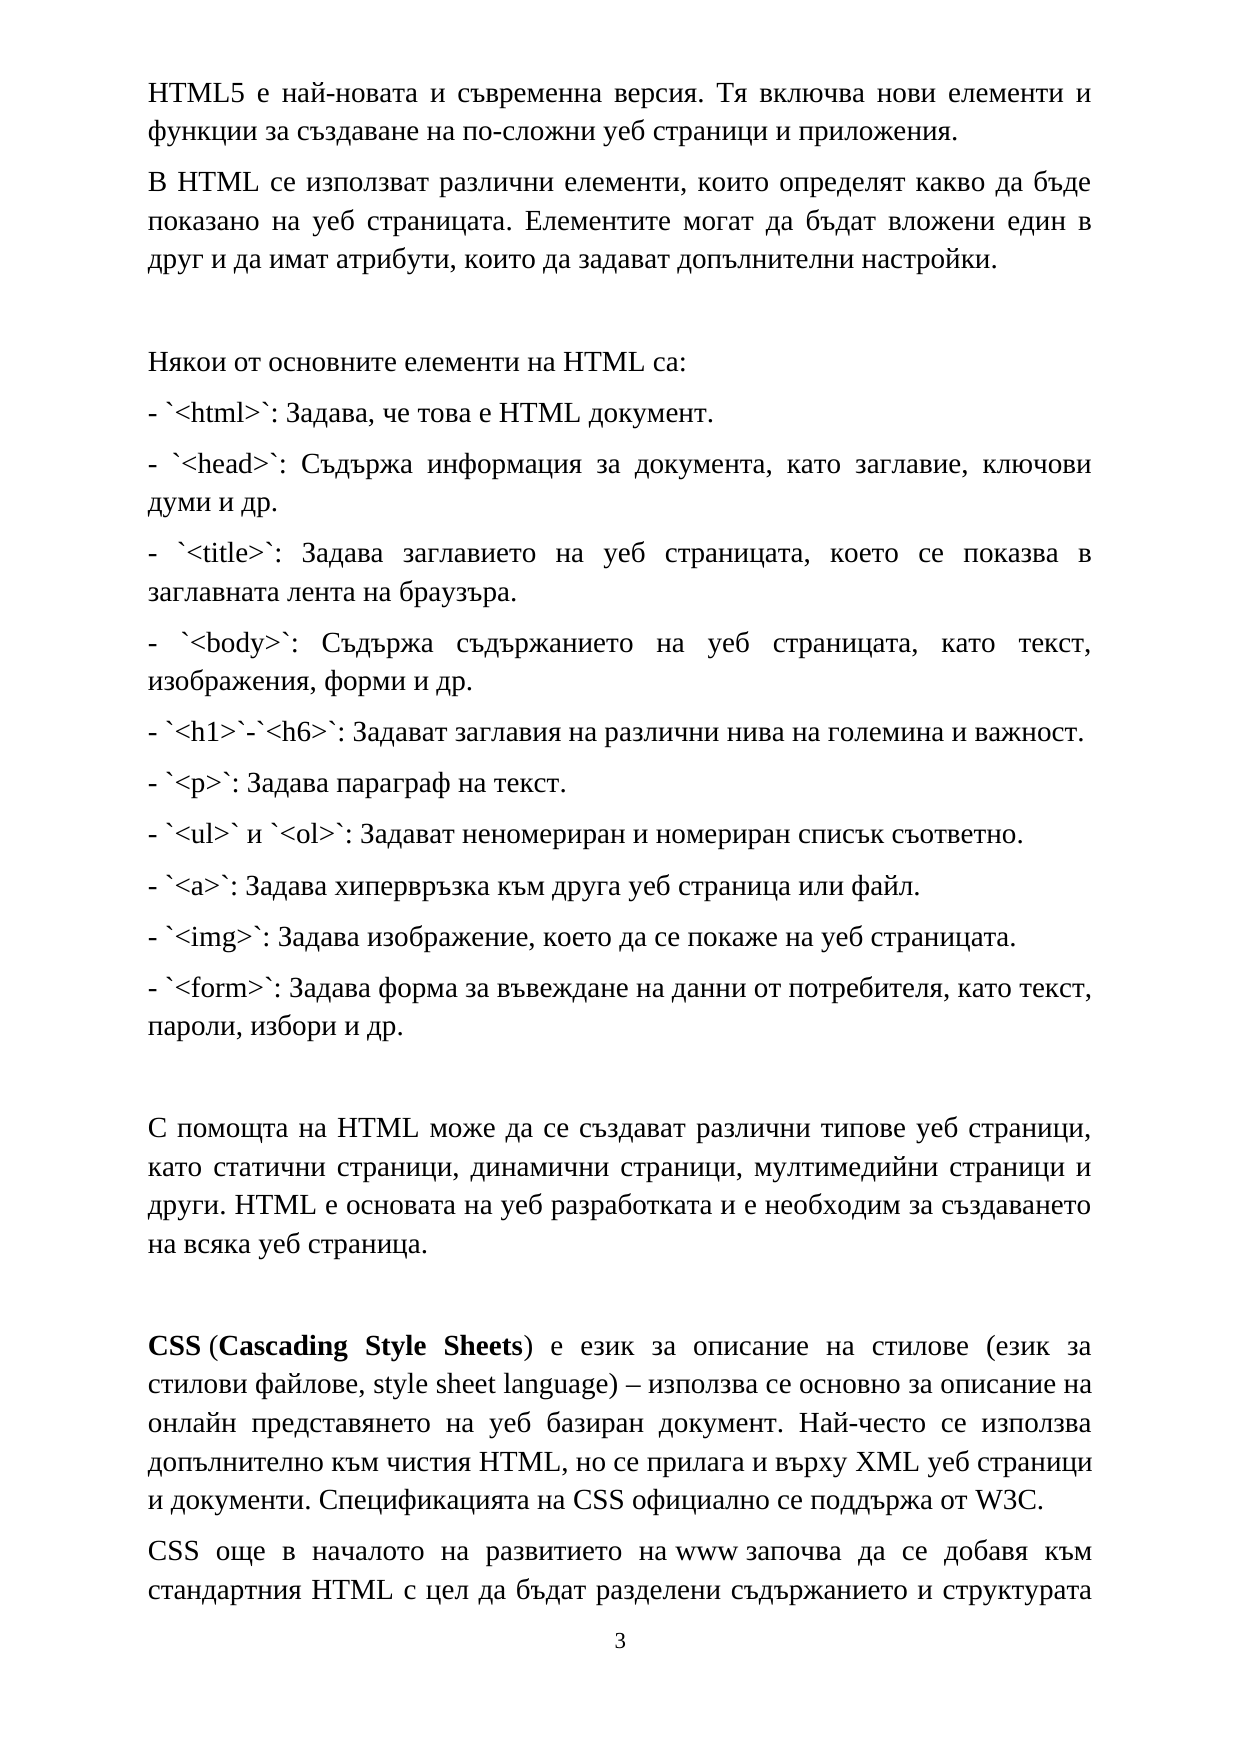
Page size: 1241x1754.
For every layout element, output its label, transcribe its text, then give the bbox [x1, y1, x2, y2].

text - `<img>`: Задава изображение, което да се покаже на уеб страницата. [148, 919, 1093, 952]
text - `<head>`: Съдържа информация за документа, като заглавие, ключови думи и др. [148, 446, 1093, 518]
text В HTML се използват различни елементи, които определят какво да бъде показано на уеб страницата. Елементите могат да бъдат вложени един в друг и да имат атрибути, които да задават допълнителни настройки. [148, 164, 1093, 275]
text - `<a>`: Задава хипервръзка към друга уеб страница или файл. [148, 868, 1093, 901]
text - `<h1>`-`<h6>`: Задават заглавия на различни нива на големина и важност. [148, 714, 1093, 748]
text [148, 1533, 1093, 1605]
text Някои от основните елементи на HTML са: [148, 344, 1093, 377]
text - `<form>`: Задава форма за въвеждане на данни от потребителя, като текст, пароли, избори и др. [148, 970, 1093, 1042]
text - `<title>`: Задава заглавието на уеб страницата, което се показва в заглавната лента на браузъра. [148, 535, 1093, 607]
text - `<ul>` и `<ol>`: Задават неномериран и номериран списък съответно. [148, 817, 1093, 850]
text - `<body>`: Съдържа съдържанието на уеб страницата, като текст, изображения, форми и др. [148, 625, 1093, 697]
text - `<p>`: Задава параграф на текст. [148, 766, 1093, 799]
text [148, 75, 1093, 147]
text - `<html>`: Задава, че това е HTML документ. [148, 395, 1093, 428]
text С помощта на HTML може да се създават различни типове уеб страници, като статични страници, динамични страници, мултимедийни страници и други. HTML е основата на уеб разработката и е необходим за създаването на всяка уеб страница. [148, 1110, 1093, 1259]
text CSS (Cascading Style Sheets) е език за описание на стилове (език за стилови файлове, style sheet language) – използва се основно за описание на онлайн представянето на уеб базиран документ. Най-често се използва допълнително към чистия HTML, но се прилага и върху XML уеб страници и документи. Спецификацията на CSS официално се поддържа от W3C. [148, 1328, 1093, 1516]
